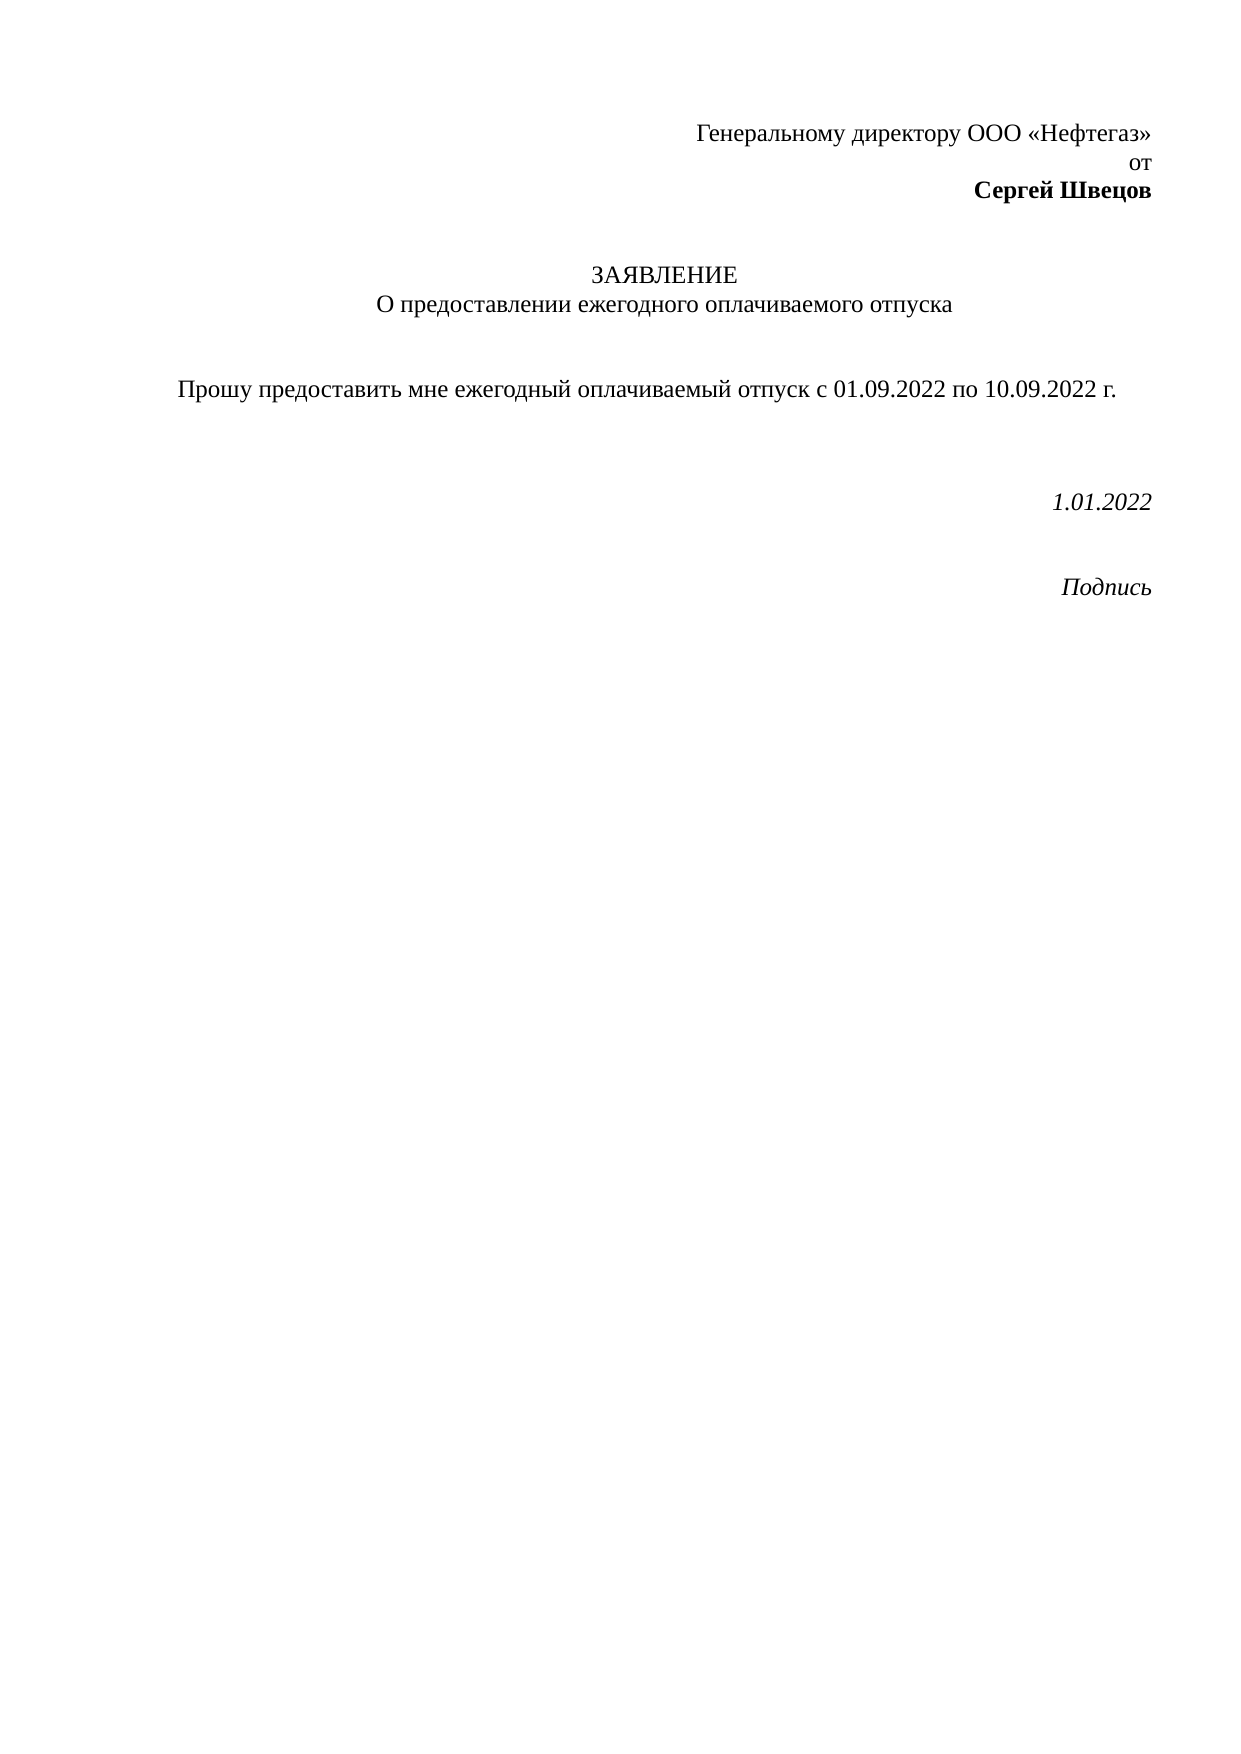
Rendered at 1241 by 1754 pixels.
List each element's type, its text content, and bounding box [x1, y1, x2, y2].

text Подпись [177, 578, 1152, 607]
text ЗАЯВЛЕНИЕ [177, 262, 1152, 291]
text Сергей Швецов [177, 176, 1152, 204]
text от [177, 147, 1152, 176]
text 1.01.2022 [177, 492, 1152, 521]
text О предоставлении ежегодного оплачиваемого отпуска [177, 291, 1152, 319]
text Прошу предоставить мне ежегодный оплачиваемый отпуск с 01.09.2022 по 10.09.2022 г. [177, 377, 1152, 406]
text Генеральному директору ООО «Нефтегаз» [177, 118, 1152, 147]
